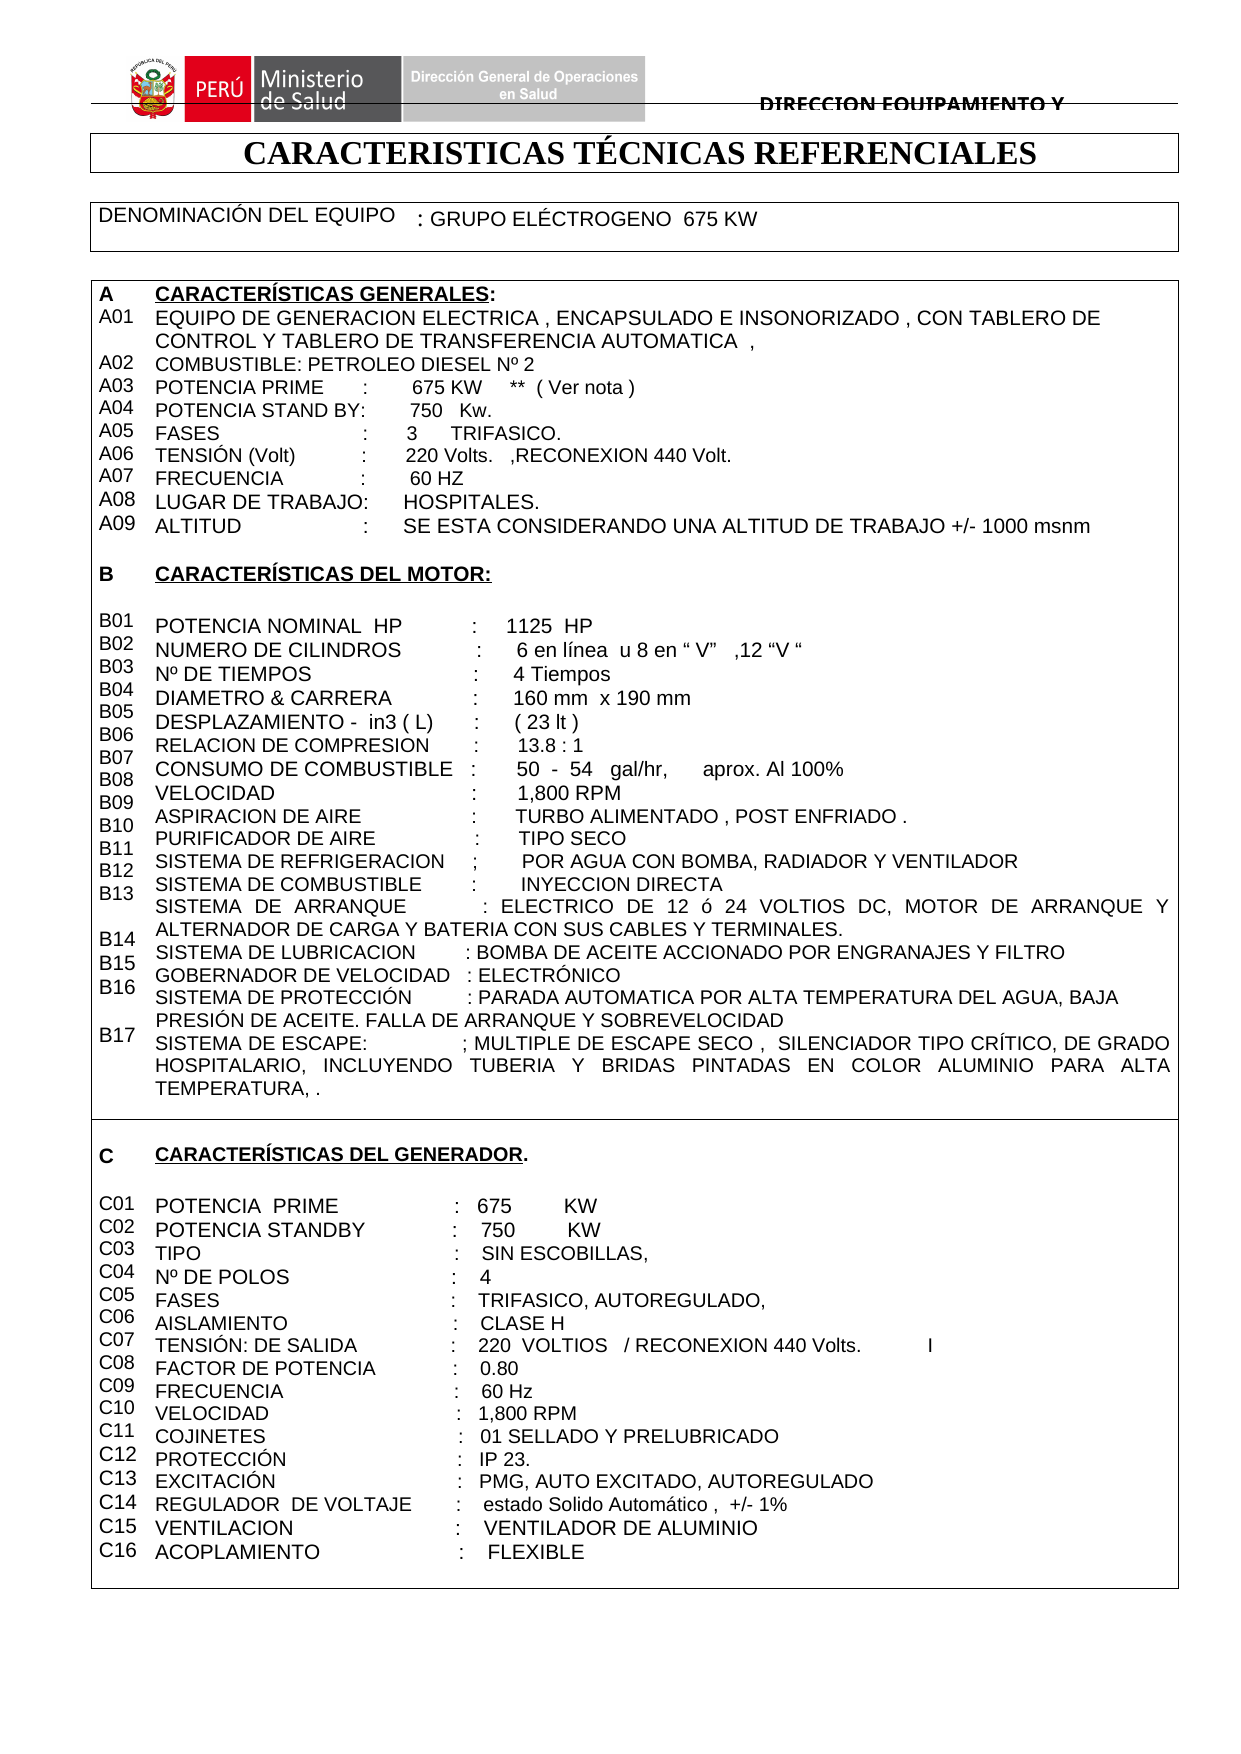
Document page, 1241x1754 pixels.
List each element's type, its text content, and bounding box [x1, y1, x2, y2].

table_cell C C01 C02 C03 C04 C05 C06 C07 C08 C09 C10 C11 C12 C13 C14 C15 C16 [92, 1120, 147, 1588]
table_header A A01 A02 A03 A04 A05 A06 A07 A08 A09 [92, 281, 147, 561]
table_header CARACTERÍSTICAS GENERALES: EQUIPO DE GENERACION ELECTRICA , ENCAPSULADO E INSONORIZADO , CON TABLERO DE CONTROL Y TABLERO DE TRANSFERENCIA AUTOMATICA , COMBUSTIBLE: PETROLEO DIESEL Nº 2 POTENCIA PRIME : 675 KW ** ( Ver nota ) POTENCIA STAND BY: 750 Kw. FASES : 3 TRIFASICO. TENSIÓN (Volt) : 220 Volts. ,RECONEXION 440 Volt. FRECUENCIA : 60 HZ LUGAR DE TRABAJO: HOSPITALES. ALTITUD : SE ESTA CONSIDERANDO UNA ALTITUD DE TRABAJO +/- 1000 msnm [148, 281, 1178, 561]
table_cell B B01 B02 B03 B04 B05 B06 B07 B08 B09 B10 B11 B12 B13 B14 B15 B16 B17 [92, 561, 147, 1119]
picture [126, 104, 646, 122]
picture [126, 56, 646, 103]
table_cell CARACTERÍSTICAS DEL MOTOR: POTENCIA NOMINAL HP : 1125 HP NUMERO DE CILINDROS : 6 en línea u 8 en “ V” ,12 “V “ Nº DE TIEMPOS : 4 Tiempos DIAMETRO & CARRERA : 160 mm x 190 mm DESPLAZAMIENTO - in3 ( L) : ( 23 lt ) RELACION DE COMPRESION : 13.8 : 1 CONSUMO DE COMBUSTIBLE : 50 - 54 gal/hr, aprox. Al 100% VELOCIDAD : 1,800 RPM ASPIRACION DE AIRE : TURBO ALIMENTADO , POST ENFRIADO . PURIFICADOR DE AIRE : TIPO SECO SISTEMA DE REFRIGERACION ; POR AGUA CON BOMBA, RADIADOR Y VENTILADOR SISTEMA DE COMBUSTIBLE : INYECCION DIRECTA SISTEMA DE ARRANQUE : ELECTRICO DE 12 ó 24 VOLTIOS DC, MOTOR DE ARRANQUE Y ALTERNADOR DE CARGA Y BATERIA CON SUS CABLES Y TERMINALES. SISTEMA DE LUBRICACION : BOMBA DE ACEITE ACCIONADO POR ENGRANAJES Y FILTRO GOBERNADOR DE VELOCIDAD : ELECTRÓNICO SISTEMA DE PROTECCIÓN : PARADA AUTOMATICA POR ALTA TEMPERATURA DEL AGUA, BAJA PRESIÓN DE ACEITE. FALLA DE ARRANQUE Y SOBREVELOCIDAD SISTEMA DE ESCAPE: ; MULTIPLE DE ESCAPE SECO , SILENCIADOR TIPO CRÍTICO, DE GRADO HOSPITALARIO, INCLUYENDO TUBERIA Y BRIDAS PINTADAS EN COLOR ALUMINIO PARA ALTA TEMPERATURA, . [148, 561, 1178, 1119]
table_cell CARACTERÍSTICAS DEL GENERADOR. POTENCIA PRIME : 675 KW POTENCIA STANDBY : 750 KW TIPO : SIN ESCOBILLAS, Nº DE POLOS : 4 FASES : TRIFASICO, AUTOREGULADO, AISLAMIENTO : CLASE H TENSIÓN: DE SALIDA : 220 VOLTIOS / RECONEXION 440 Volts. I FACTOR DE POTENCIA : 0.80 FRECUENCIA : 60 Hz VELOCIDAD : 1,800 RPM COJINETES : 01 SELLADO Y PRELUBRICADO PROTECCIÓN : IP 23. EXCITACIÓN : PMG, AUTO EXCITADO, AUTOREGULADO REGULADOR DE VOLTAJE : estado Solido Automático , +/- 1% VENTILACION : VENTILADOR DE ALUMINIO ACOPLAMIENTO : FLEXIBLE [148, 1120, 1178, 1588]
